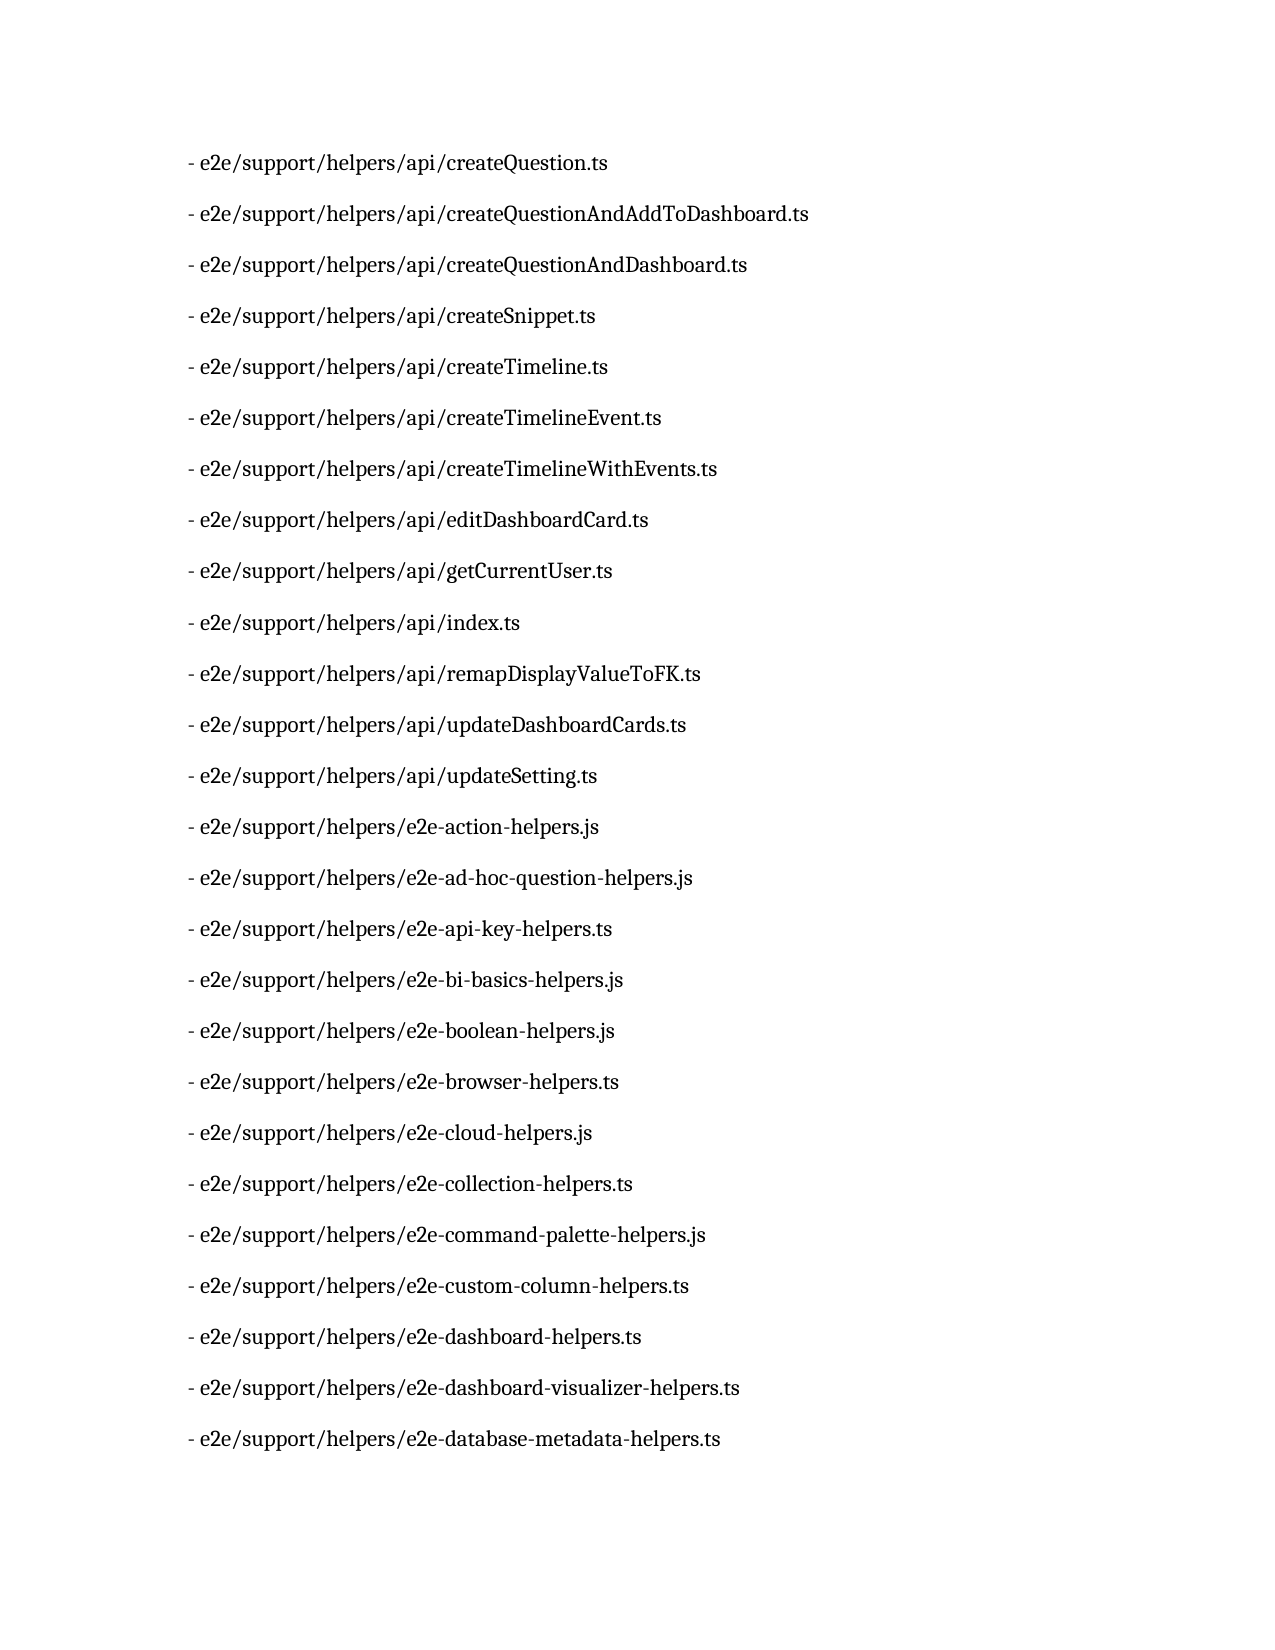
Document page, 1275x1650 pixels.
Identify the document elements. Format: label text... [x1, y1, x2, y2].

text - e2e/support/helpers/e2e-boolean-helpers.js [187, 1018, 1087, 1044]
text - e2e/support/helpers/e2e-action-helpers.js [187, 813, 1087, 840]
text - e2e/support/helpers/api/getCurrentUser.ts [187, 558, 1087, 585]
text - e2e/support/helpers/e2e-dashboard-helpers.ts [187, 1324, 1087, 1350]
text - e2e/support/helpers/api/index.ts [187, 609, 1087, 636]
text - e2e/support/helpers/api/createTimelineEvent.ts [187, 405, 1087, 432]
text - e2e/support/helpers/e2e-database-metadata-helpers.ts [187, 1426, 1087, 1452]
text - e2e/support/helpers/api/createTimelineWithEvents.ts [187, 456, 1087, 483]
text - e2e/support/helpers/e2e-browser-helpers.ts [187, 1069, 1087, 1095]
text - e2e/support/helpers/api/createQuestionAndAddToDashboard.ts [187, 201, 1087, 227]
text - e2e/support/helpers/api/updateDashboardCards.ts [187, 711, 1087, 738]
text - e2e/support/helpers/e2e-command-palette-helpers.js [187, 1222, 1087, 1248]
text - e2e/support/helpers/e2e-cloud-helpers.js [187, 1120, 1087, 1146]
text - e2e/support/helpers/api/createTimeline.ts [187, 354, 1087, 381]
text - e2e/support/helpers/api/createSnippet.ts [187, 303, 1087, 329]
text - e2e/support/helpers/e2e-ad-hoc-question-helpers.js [187, 864, 1087, 891]
text - e2e/support/helpers/e2e-dashboard-visualizer-helpers.ts [187, 1375, 1087, 1401]
text - e2e/support/helpers/e2e-api-key-helpers.ts [187, 916, 1087, 942]
text - e2e/support/helpers/api/remapDisplayValueToFK.ts [187, 660, 1087, 687]
text - e2e/support/helpers/api/createQuestionAndDashboard.ts [187, 252, 1087, 278]
text - e2e/support/helpers/api/createQuestion.ts [187, 150, 1087, 176]
text - e2e/support/helpers/e2e-collection-helpers.ts [187, 1171, 1087, 1197]
text - e2e/support/helpers/api/updateSetting.ts [187, 762, 1087, 789]
text - e2e/support/helpers/e2e-bi-basics-helpers.js [187, 967, 1087, 993]
text - e2e/support/helpers/e2e-custom-column-helpers.ts [187, 1273, 1087, 1299]
text - e2e/support/helpers/api/editDashboardCard.ts [187, 507, 1087, 534]
